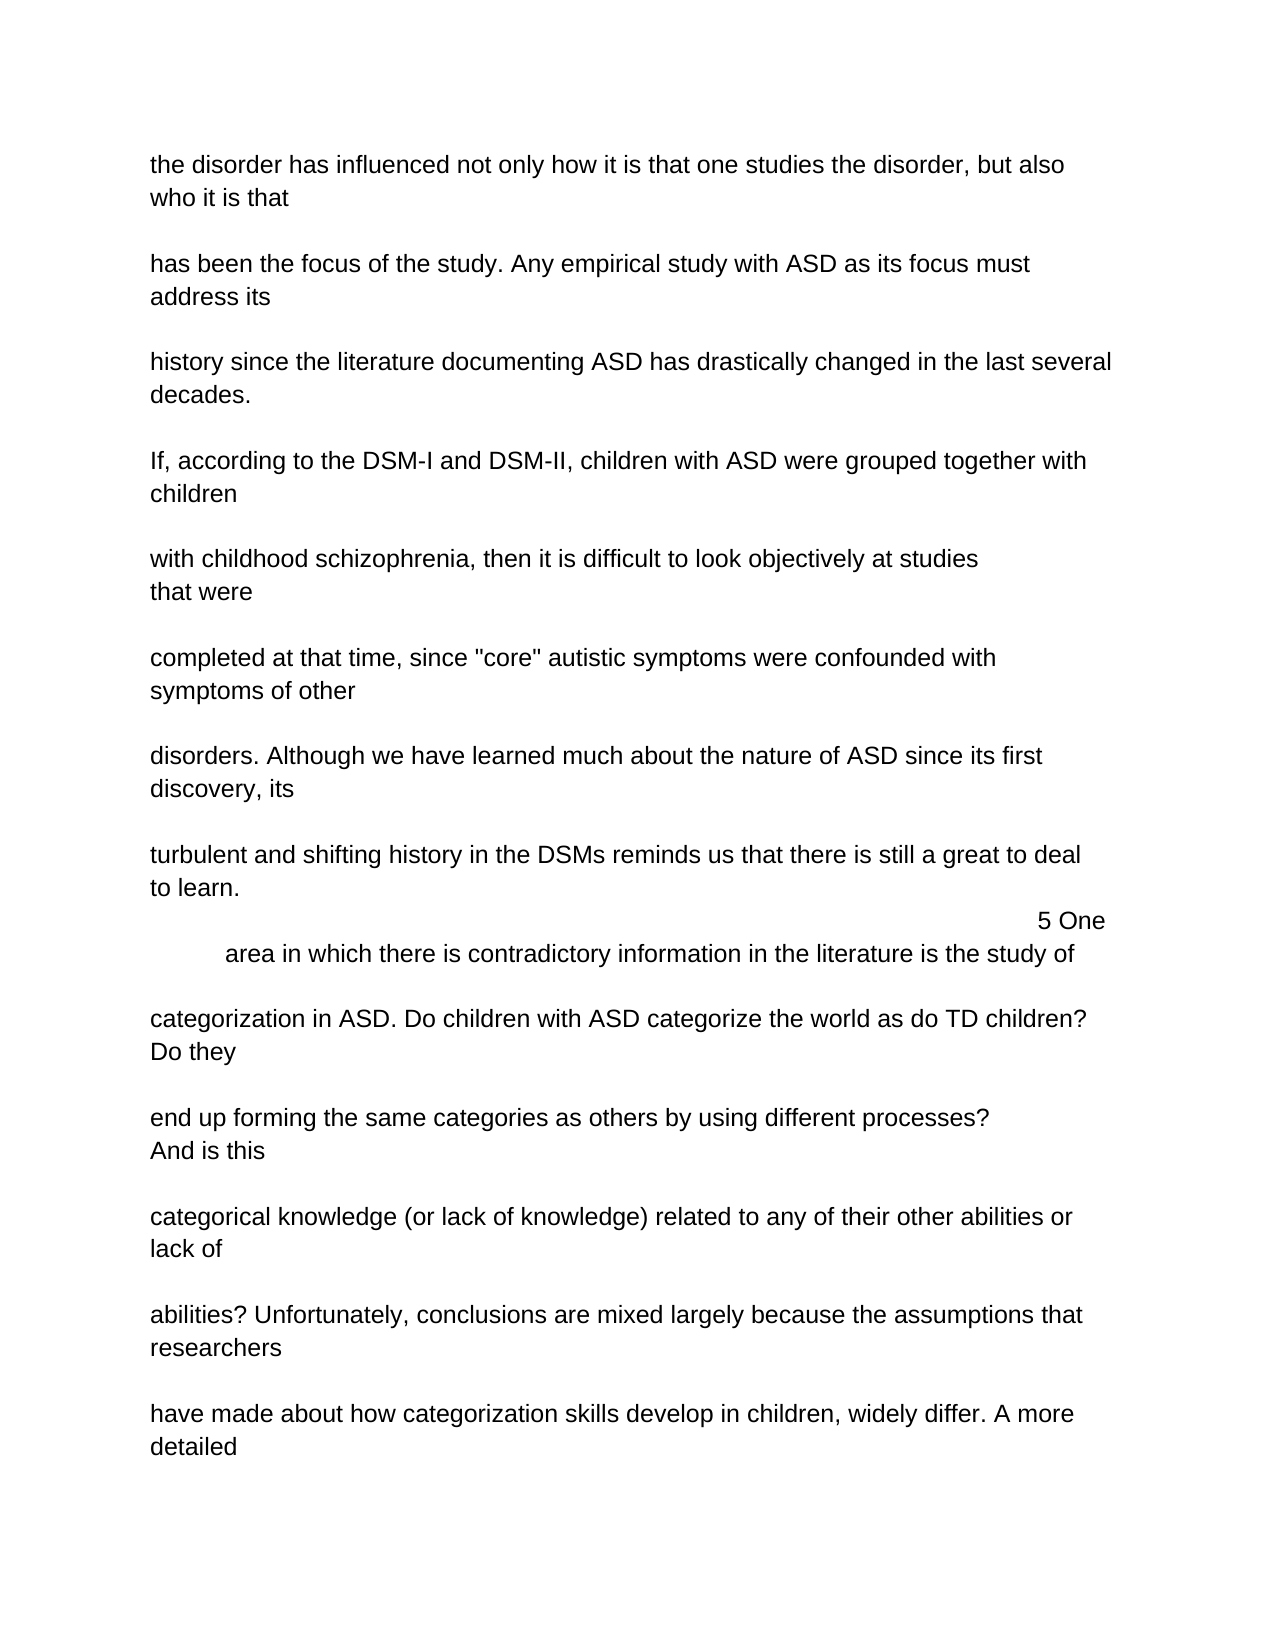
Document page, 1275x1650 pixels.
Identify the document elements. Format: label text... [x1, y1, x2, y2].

text categorization in ASD. Do children with ASD categorize the world as do TD children? Do they [150, 1004, 1106, 1066]
text categorical knowledge (or lack of knowledge) related to any of their other abilities or lack of [150, 1201, 1077, 1263]
text turbulent and shifting history in the DSMs reminds us that there is still a great to deal to learn. [150, 840, 1091, 902]
text history since the literature documenting ASD has drastically changed in the last several decades. [150, 347, 1115, 409]
text completed at that time, since "core" autistic symptoms were confounded with symptoms of other [150, 643, 1117, 704]
text disorders. Although we have learned much about the nature of ASD since its first discovery, its [150, 741, 1103, 803]
text 5 One area in which there is contradictory information in the literature is the study of [225, 906, 1125, 968]
text end up forming the same categories as others by using different processes? And is this [150, 1103, 1012, 1165]
text the disorder has influenced not only how it is that one studies the disorder, but also who it is that [150, 150, 1116, 212]
text with childhood schizophrenia, then it is difficult to look objectively at studies that were [150, 544, 1023, 606]
text If, according to the DSM-I and DSM-II, children with ASD were grouped together with children [150, 446, 1117, 507]
text have made about how categorization skills develop in children, widely differ. A more detailed [150, 1398, 1091, 1460]
text abilities? Unfortunately, conclusions are mixed largely because the assumptions that researchers [150, 1300, 1112, 1362]
text has been the focus of the study. Any empirical study with ASD as its focus must address its [150, 248, 1065, 310]
